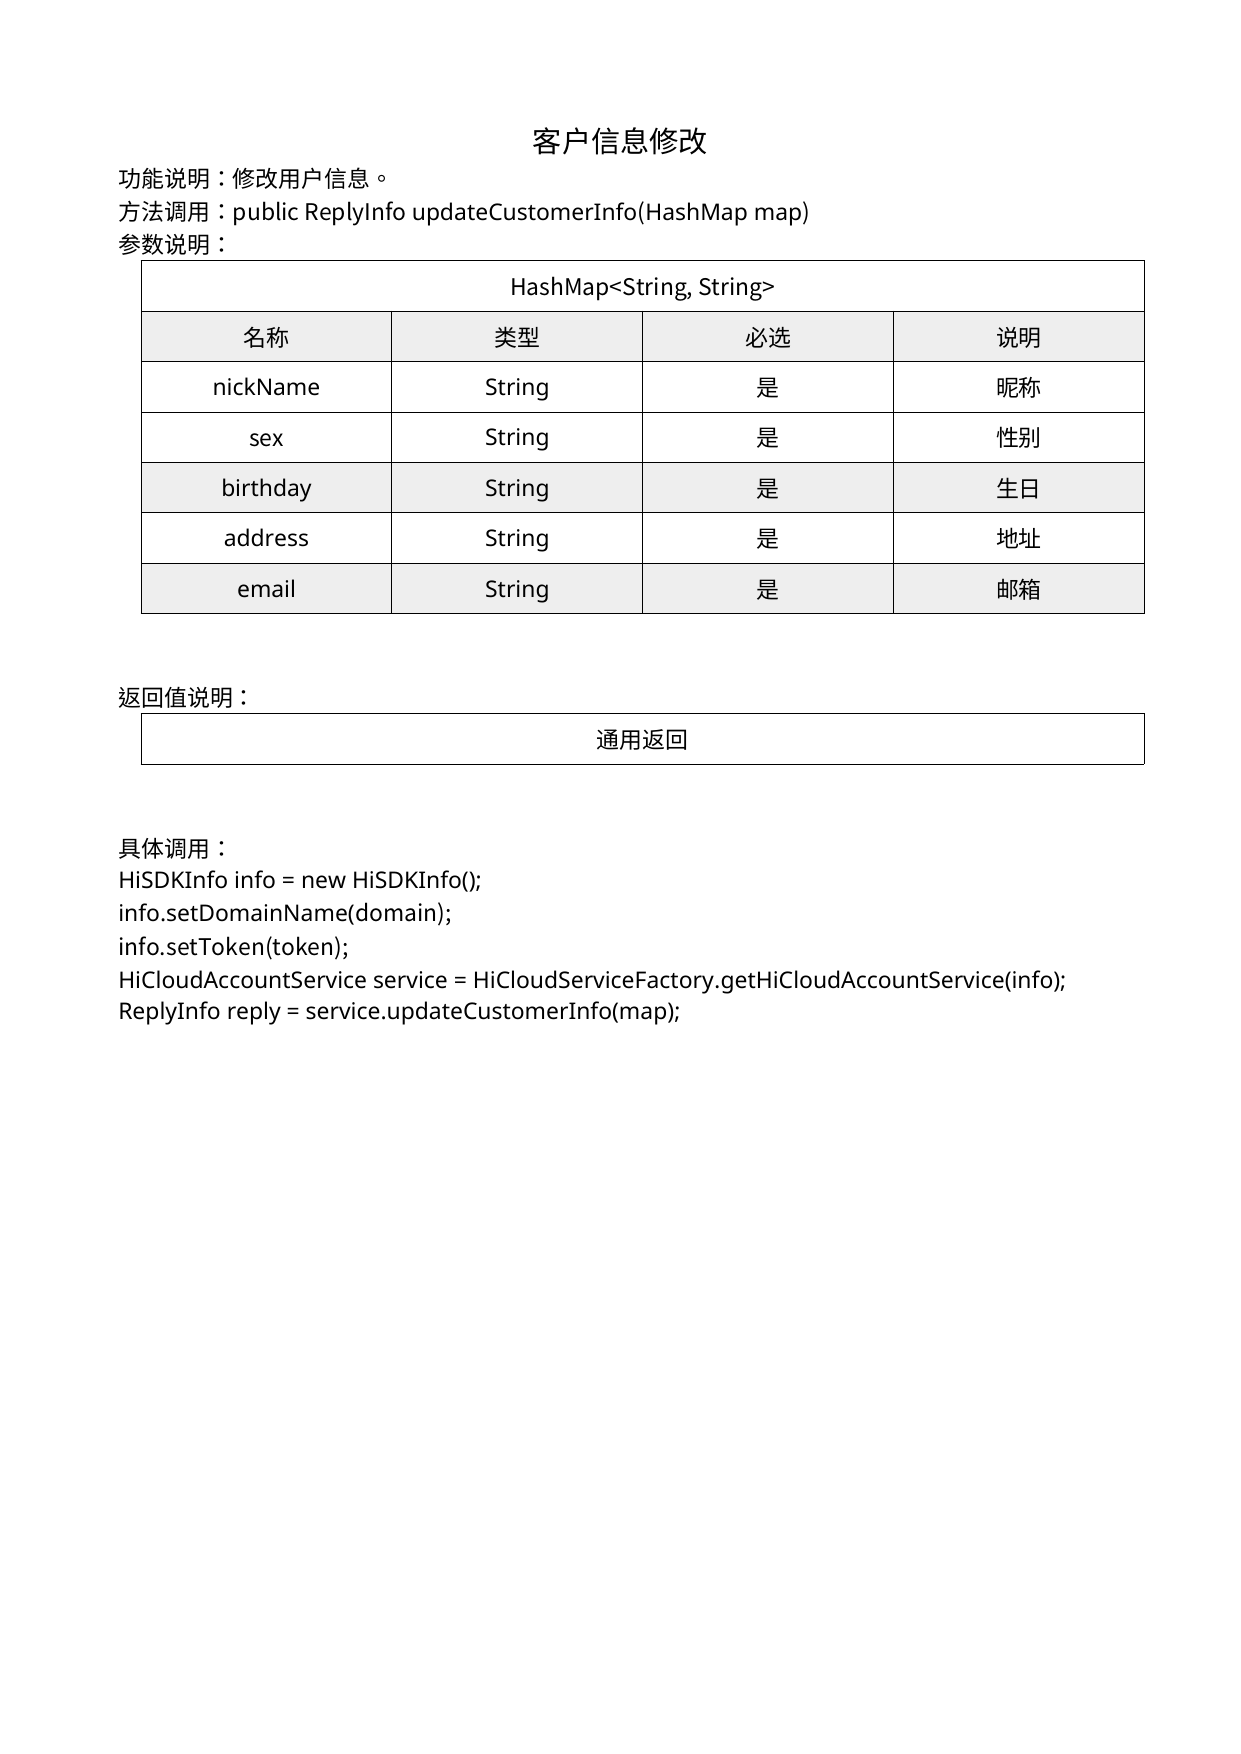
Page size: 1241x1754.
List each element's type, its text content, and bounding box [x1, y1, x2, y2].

text 功能说明：修改用户信息。 [118, 160, 1122, 194]
table_cell 是 [643, 362, 893, 411]
table_cell 说明 [894, 312, 1144, 361]
table_cell 是 [643, 513, 893, 563]
table_cell String [392, 513, 642, 563]
table_cell 类型 [392, 312, 642, 361]
text ReplyInfo reply = service.updateCustomerInfo(map); [118, 995, 1122, 1026]
text HiCloudAccountService service = HiCloudServiceFactory.getHiCloudAccountService(info); [118, 962, 1122, 995]
table_cell 必选 [643, 312, 893, 361]
text HiSDKInfo info = new HiSDKInfo(); [118, 864, 1122, 895]
table_cell email [142, 564, 391, 613]
table_cell 性别 [894, 413, 1144, 462]
text 参数说明： [118, 227, 1122, 260]
table_cell String [392, 463, 642, 512]
table_header 通用返回 [142, 714, 1144, 764]
table_cell String [392, 413, 642, 462]
table_cell birthday [142, 463, 391, 512]
table_cell 名称 [142, 312, 391, 361]
table_cell 是 [643, 564, 893, 613]
table_cell sex [142, 413, 391, 462]
table_cell 地址 [894, 513, 1144, 563]
table_cell address [142, 513, 391, 563]
text 具体调用： [118, 831, 1122, 864]
table_cell 生日 [894, 463, 1144, 512]
table_header HashMap<String, String> [142, 261, 1144, 311]
table_cell 是 [643, 413, 893, 462]
text 方法调用：public ReplyInfo updateCustomerInfo(HashMap map) [118, 194, 1122, 227]
text info.setDomainName(domain); [118, 895, 1122, 928]
table_cell String [392, 564, 642, 613]
table_cell String [392, 362, 642, 411]
text 客户信息修改 [118, 118, 1122, 160]
table_cell 昵称 [894, 362, 1144, 411]
table_cell nickName [142, 362, 391, 411]
text 返回值说明： [118, 680, 1122, 713]
table_cell 是 [643, 463, 893, 512]
text info.setToken(token); [118, 928, 1122, 962]
table_cell 邮箱 [894, 564, 1144, 613]
